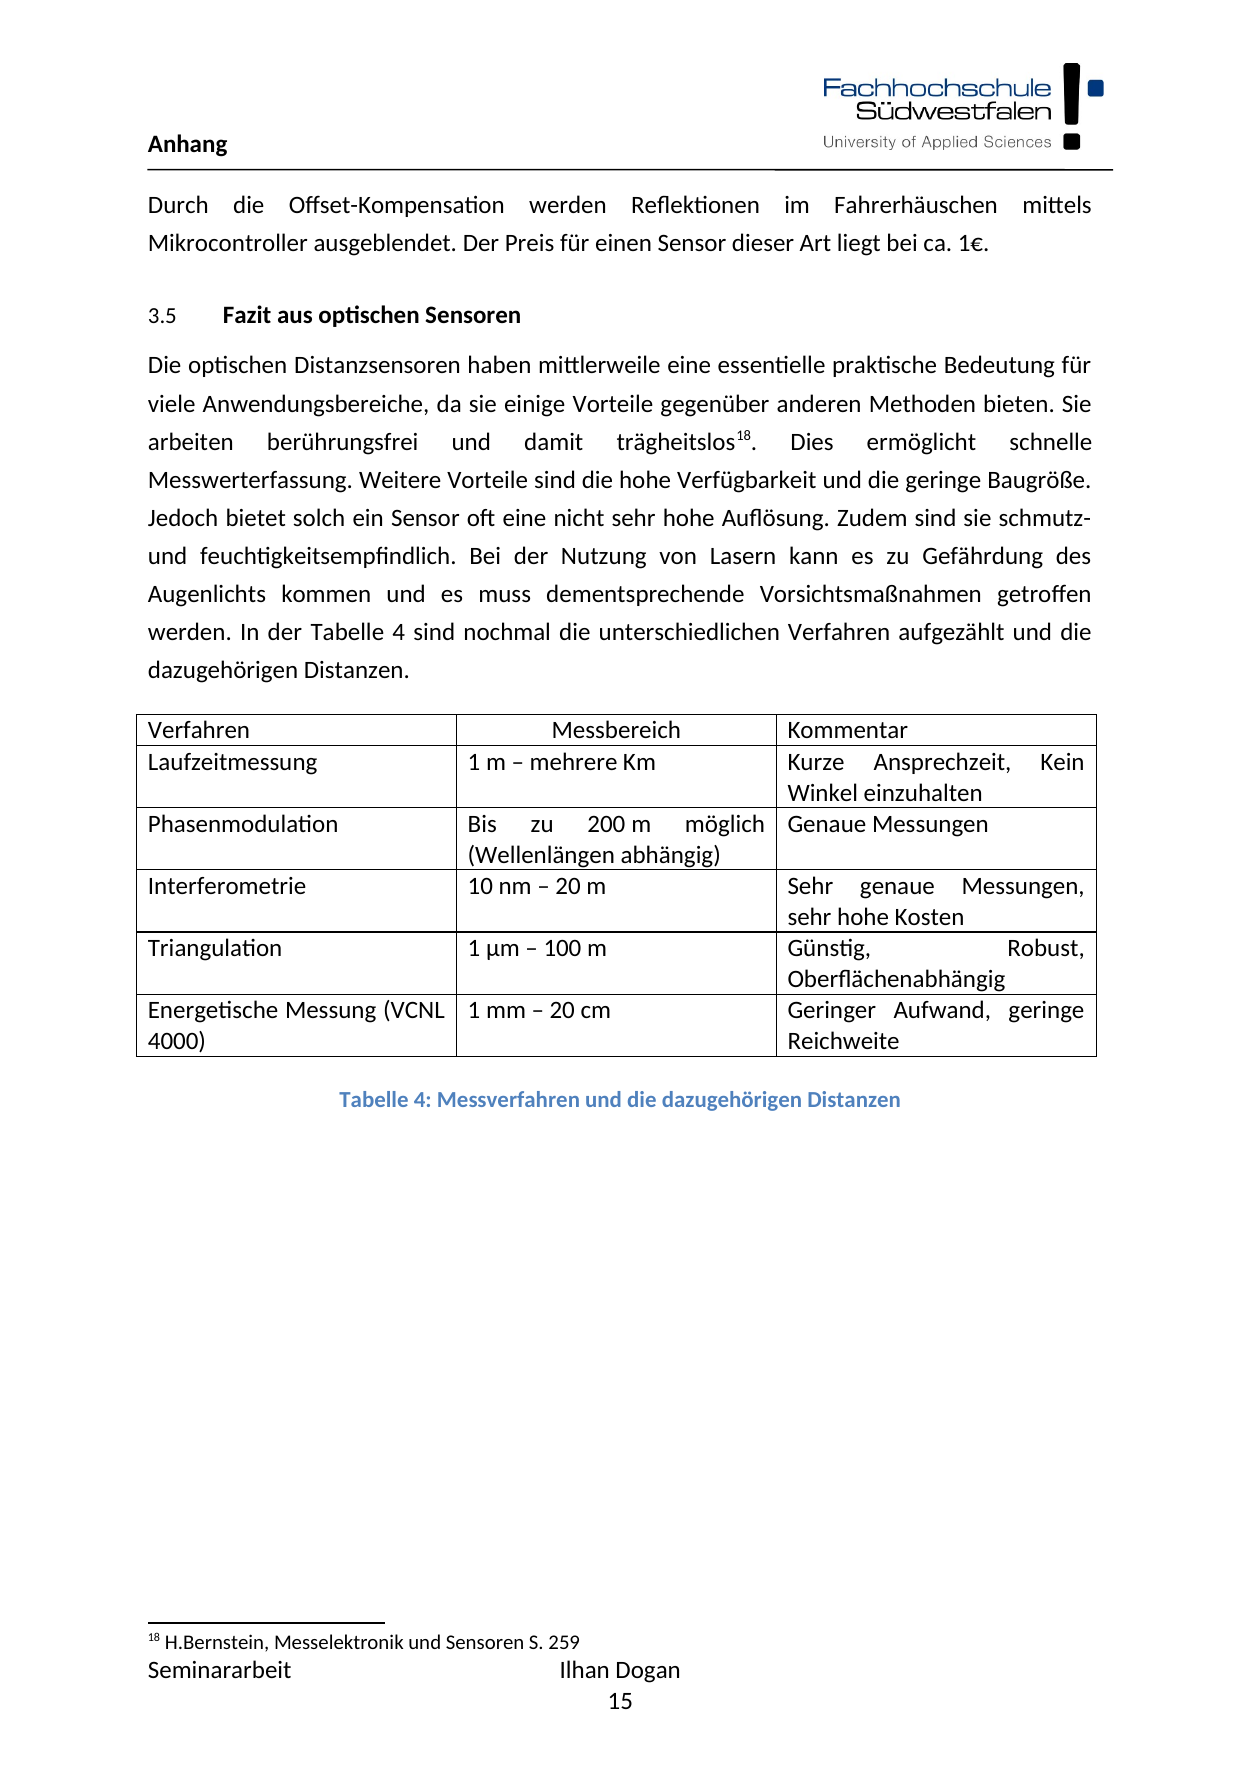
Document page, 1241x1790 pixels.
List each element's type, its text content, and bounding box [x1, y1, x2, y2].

table_cell Sehr genaue Messungen, sehr hohe Kosten [777, 870, 1096, 931]
table_cell 1 m – mehrere Km [457, 746, 776, 807]
table_header Kommentar [777, 715, 1096, 745]
table_cell Genaue Messungen [777, 808, 1096, 869]
table_cell 1 µm – 100 m [457, 933, 776, 993]
table_cell 10 nm – 20 m [457, 870, 776, 931]
table_cell Interferometrie [137, 870, 456, 931]
table_cell Phasenmodulation [137, 808, 456, 869]
text Durch die Offset-Kompensation werden Reflektionen im Fahrerhäuschen mittels Mikrocontroller ausgeblendet. Der Preis für einen Sensor dieser Art liegt bei ca. 1€. [148, 189, 1093, 258]
table_cell Kurze Ansprechzeit, Kein Winkel einzuhalten [777, 746, 1096, 807]
table_cell Triangulation [137, 933, 456, 993]
table_cell Laufzeitmessung [137, 746, 456, 807]
table_cell Bis zu 200 m möglich (Wellenlängen abhängig) [457, 808, 776, 869]
table_cell Geringer Aufwand, geringe Reichweite [777, 995, 1096, 1056]
table_header Messbereich [457, 715, 776, 745]
table_cell 1 mm – 20 cm [457, 995, 776, 1056]
picture [824, 63, 1104, 150]
subtitle Fazit aus optischen Sensoren [148, 299, 1093, 329]
text Die optischen Distanzsensoren haben mittlerweile eine essentielle praktische Bedeutung für viele Anwendungsbereiche, da sie einige Vorteile gegenüber anderen Methoden bieten. Sie arbeiten berührungsfrei und damit trägheitslos. Dies ermöglicht schnelle Messwerterfassung. Weitere Vorteile sind die hohe Verfügbarkeit und die geringe Baugröße. Jedoch bietet solch ein Sensor oft eine nicht sehr hohe Auflösung. Zudem sind sie schmutz- und feuchtigkeitsempfindlich. Bei der Nutzung von Lasern kann es zu Gefährdung des Augenlichts kommen und es muss dementsprechende Vorsichtsmaßnahmen getroffen werden. In der Tabelle 4 sind nochmal die unterschiedlichen Verfahren aufgezählt und die dazugehörigen Distanzen. [148, 350, 1093, 685]
table_cell Energetische Messung (VCNL 4000) [137, 995, 456, 1056]
text Tabelle 4: Messverfahren und die dazugehörigen Distanzen [148, 1057, 1093, 1113]
table_header Verfahren [137, 715, 456, 745]
table_cell Günstig, Robust, Oberflächenabhängig [777, 933, 1096, 993]
